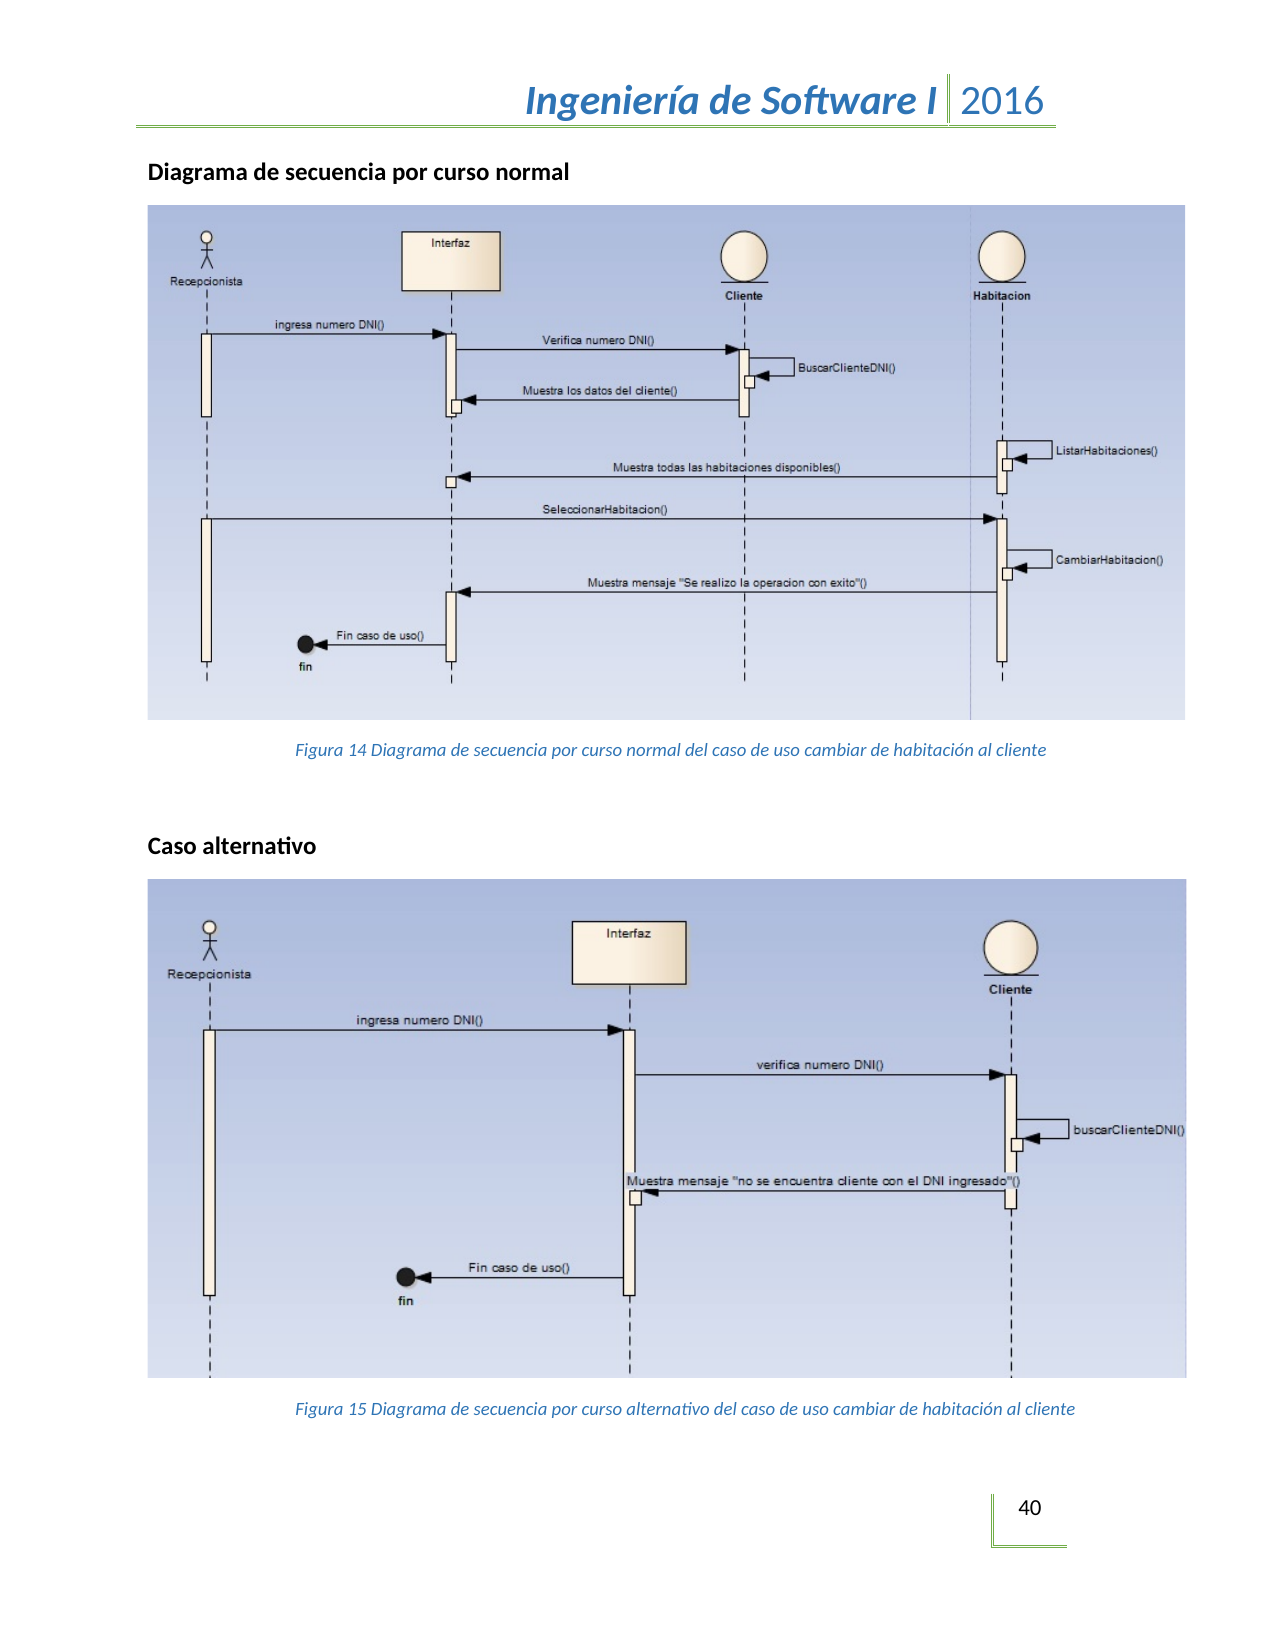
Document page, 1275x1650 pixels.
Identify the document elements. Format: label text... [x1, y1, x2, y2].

text Figura 15 Diagrama de secuencia por curso alternativo del caso de uso cambiar de habitación al cliente [148, 1397, 1186, 1419]
picture [147, 205, 1185, 720]
text Figura 14 Diagrama de secuencia por curso normal del caso de uso cambiar de habitación al cliente [148, 738, 1186, 761]
text Diagrama de secuencia por curso normal [148, 156, 1186, 186]
picture [147, 879, 1187, 1378]
text Caso alternativo [148, 830, 1186, 860]
